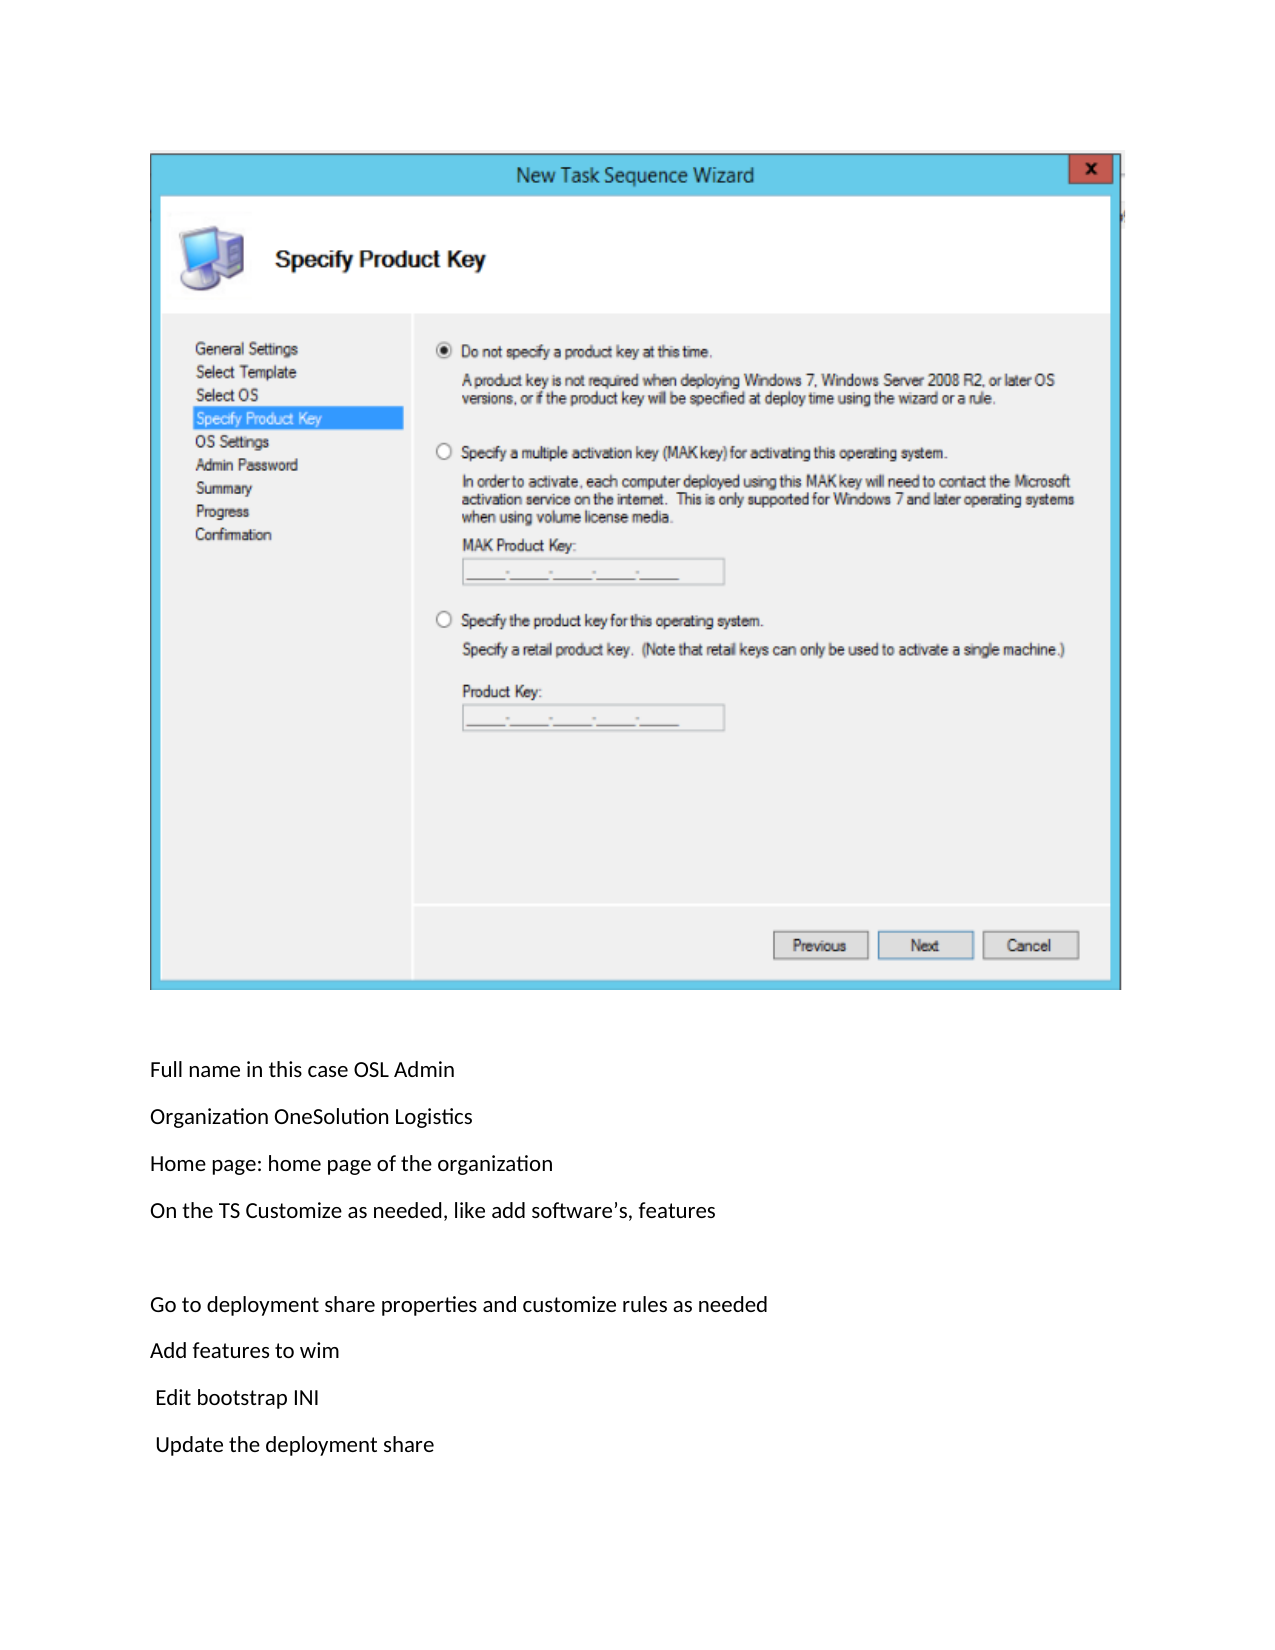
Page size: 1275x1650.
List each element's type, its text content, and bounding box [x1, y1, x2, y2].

text Edit bootstrap INI [150, 1383, 1125, 1412]
text Home page: home page of the organization [150, 1149, 1125, 1177]
text Add features to wim [150, 1337, 1125, 1365]
picture [150, 150, 1125, 990]
text Organization OneSolution Logistics [150, 1102, 1125, 1130]
text Update the deployment share [150, 1430, 1125, 1458]
text Full name in this case OSL Admin [150, 1055, 1125, 1083]
text Go to deployment share properties and customize rules as needed [150, 1290, 1125, 1318]
text On the TS Customize as needed, like add software’s, features [150, 1196, 1125, 1224]
